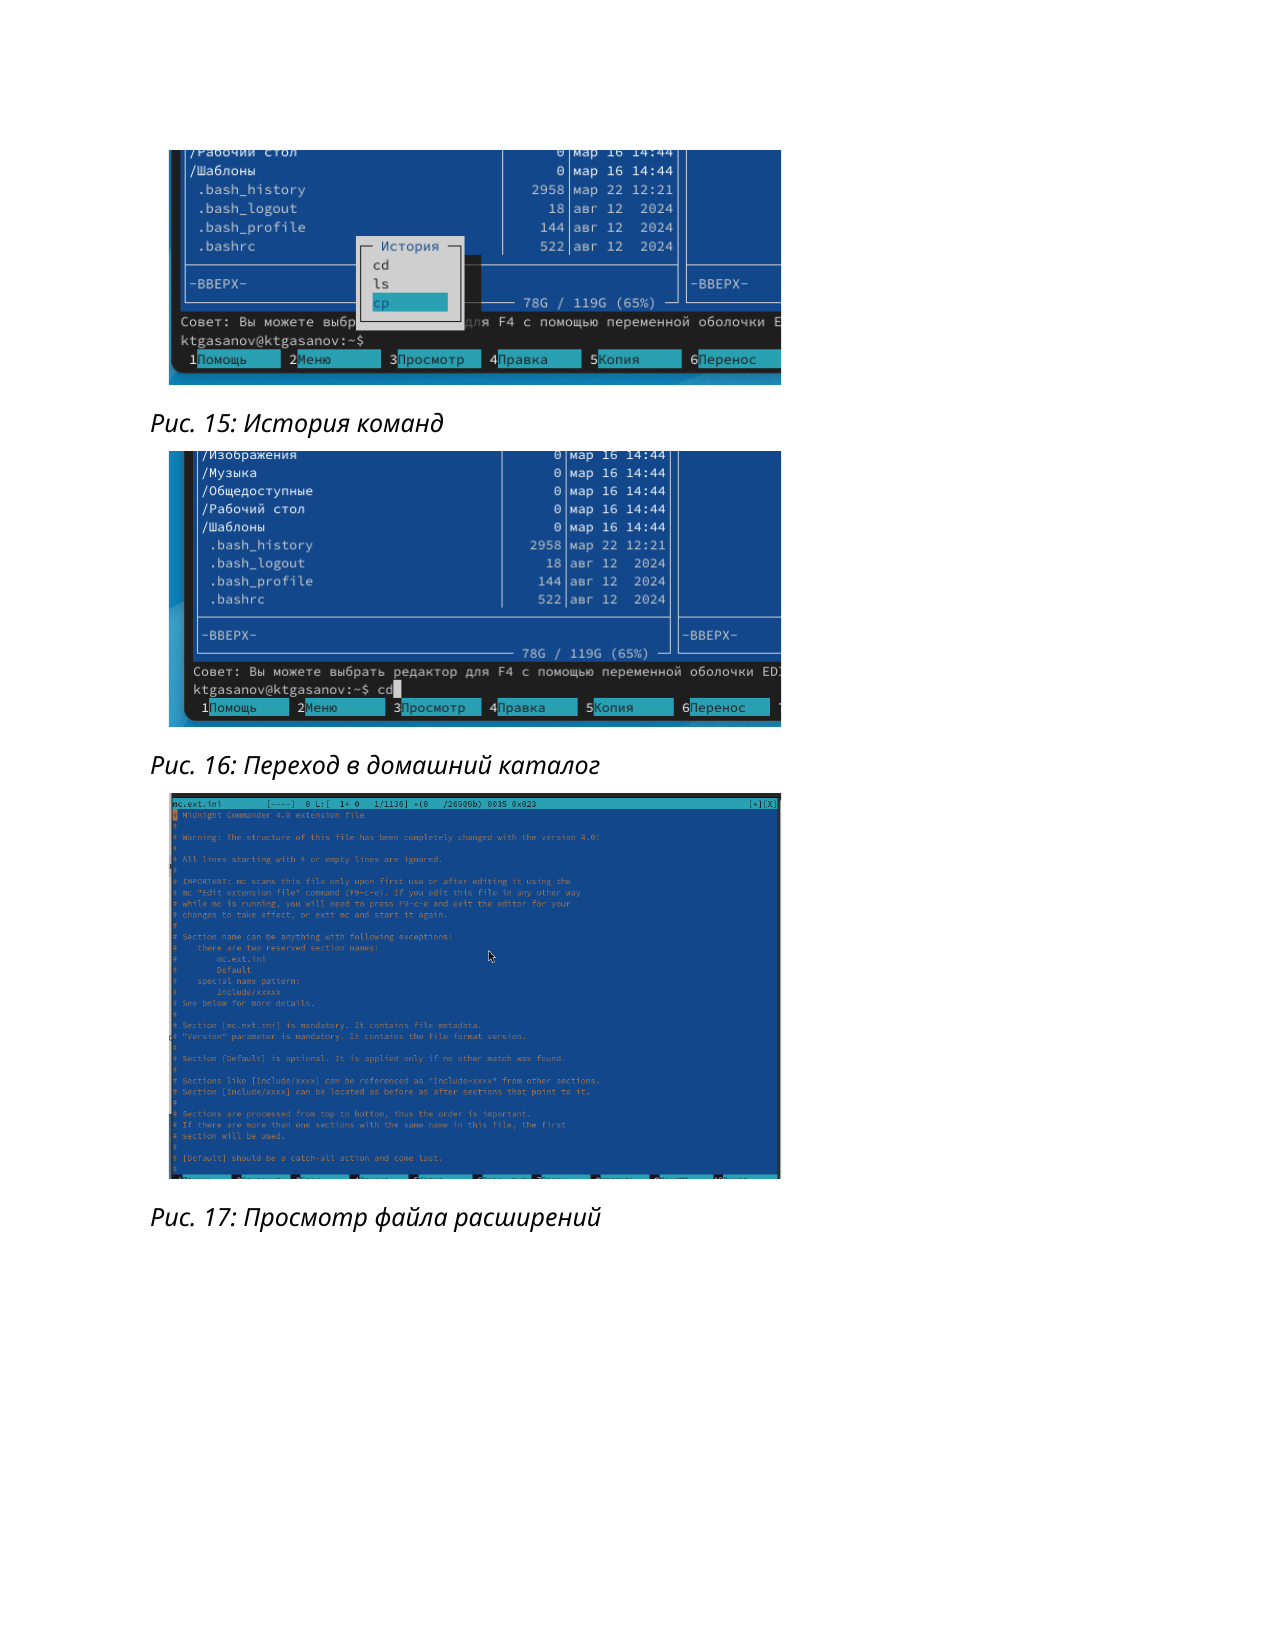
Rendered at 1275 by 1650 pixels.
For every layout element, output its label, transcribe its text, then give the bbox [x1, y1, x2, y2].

picture [168, 793, 782, 1179]
picture [168, 150, 782, 385]
picture [168, 451, 782, 727]
picture [547, 378, 558, 385]
text Рис. 15: История команд [150, 405, 1125, 439]
text Рис. 16: Переход в домашний каталог [150, 747, 1125, 781]
text Рис. 17: Просмотр файла расширений [150, 1200, 1125, 1234]
